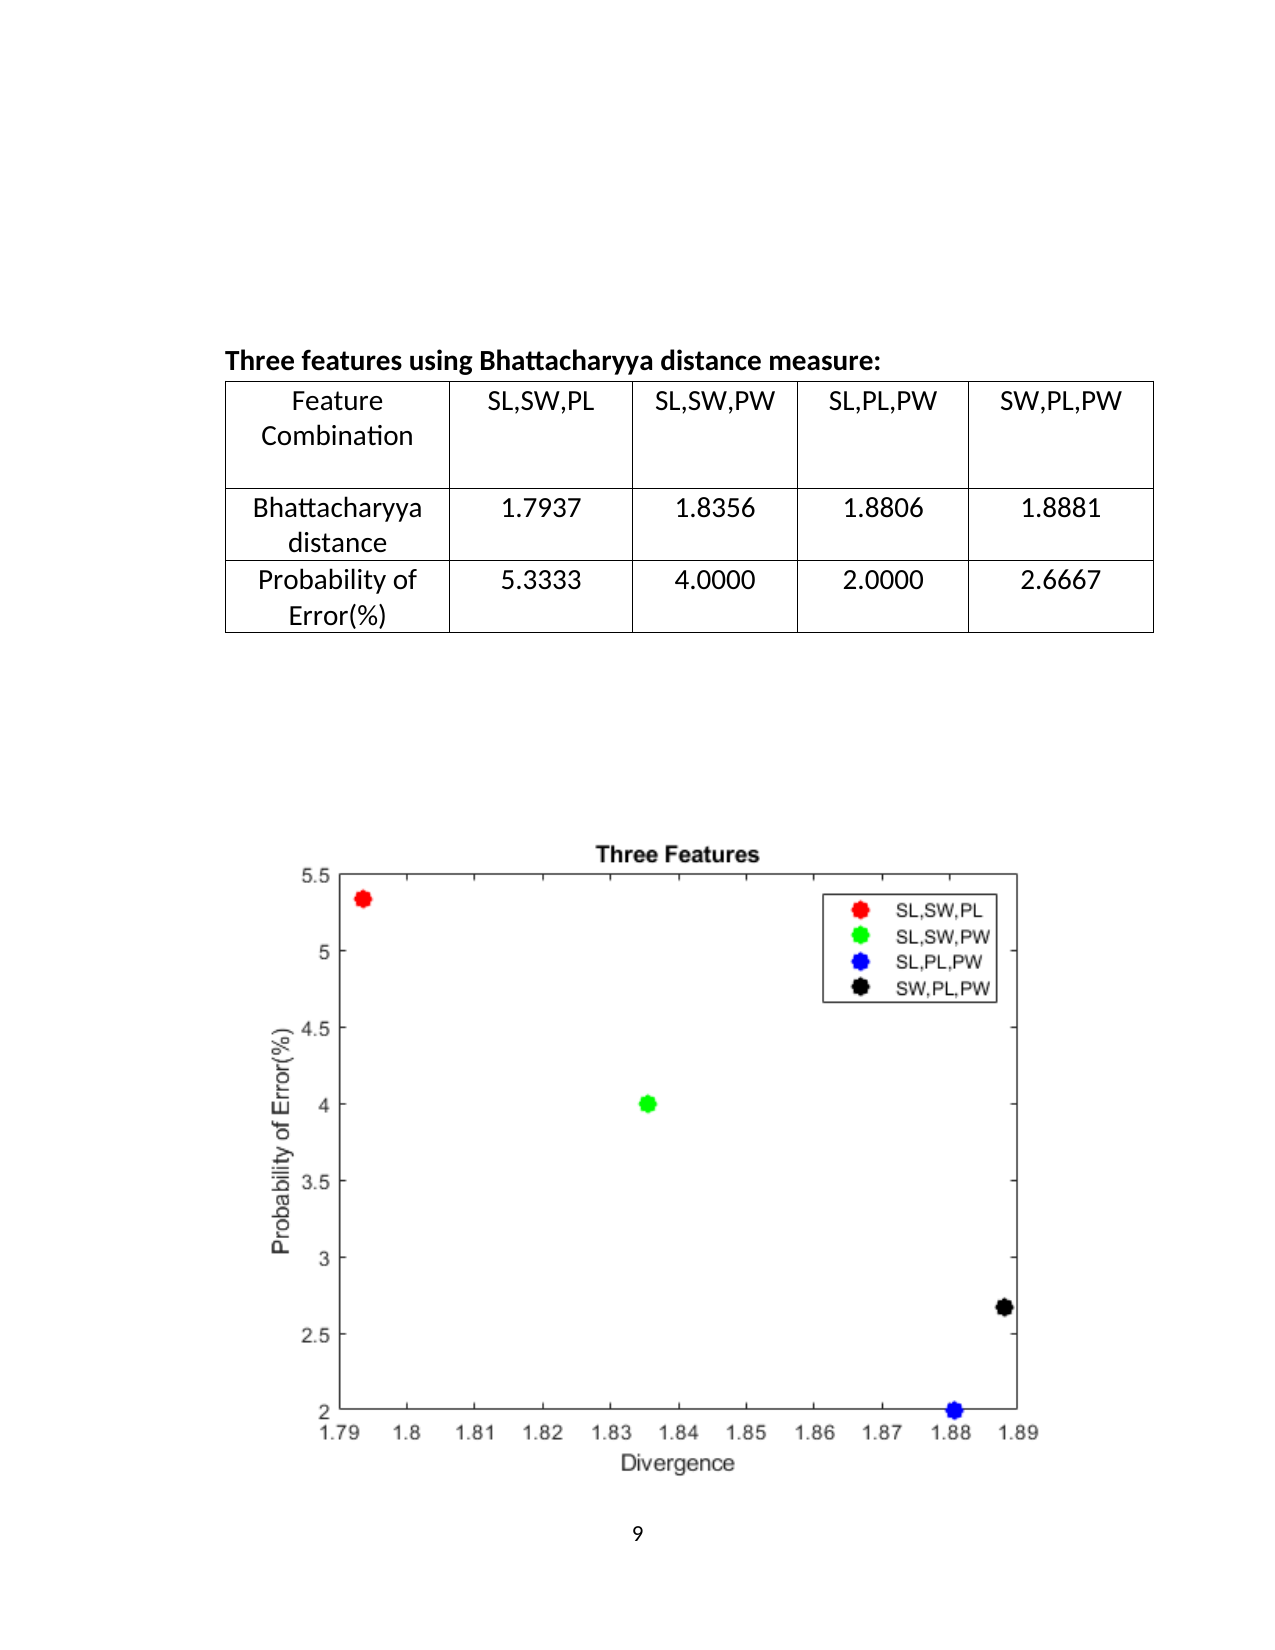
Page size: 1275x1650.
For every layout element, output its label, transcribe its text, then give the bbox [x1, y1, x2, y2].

table_cell 2.0000 [798, 561, 968, 632]
picture [225, 825, 1101, 1482]
table_header SL,SW,PL [450, 382, 632, 488]
table_cell Probability of Error(%) [226, 561, 449, 632]
table_cell 1.8881 [969, 489, 1153, 560]
list Three features using Bhattacharyya distance measure: [225, 342, 1125, 378]
table_cell 1.7937 [450, 489, 632, 560]
table_cell Bhattacharyya distance [226, 489, 449, 560]
table_cell 2.6667 [969, 561, 1153, 632]
table_header SL,PL,PW [798, 382, 968, 488]
table_cell 5.3333 [450, 561, 632, 632]
table_header SW,PL,PW [969, 382, 1153, 488]
table_cell 1.8806 [798, 489, 968, 560]
table_header Feature Combination [226, 382, 449, 488]
table_header SL,SW,PW [633, 382, 797, 488]
table_cell 1.8356 [633, 489, 797, 560]
table_cell 4.0000 [633, 561, 797, 632]
